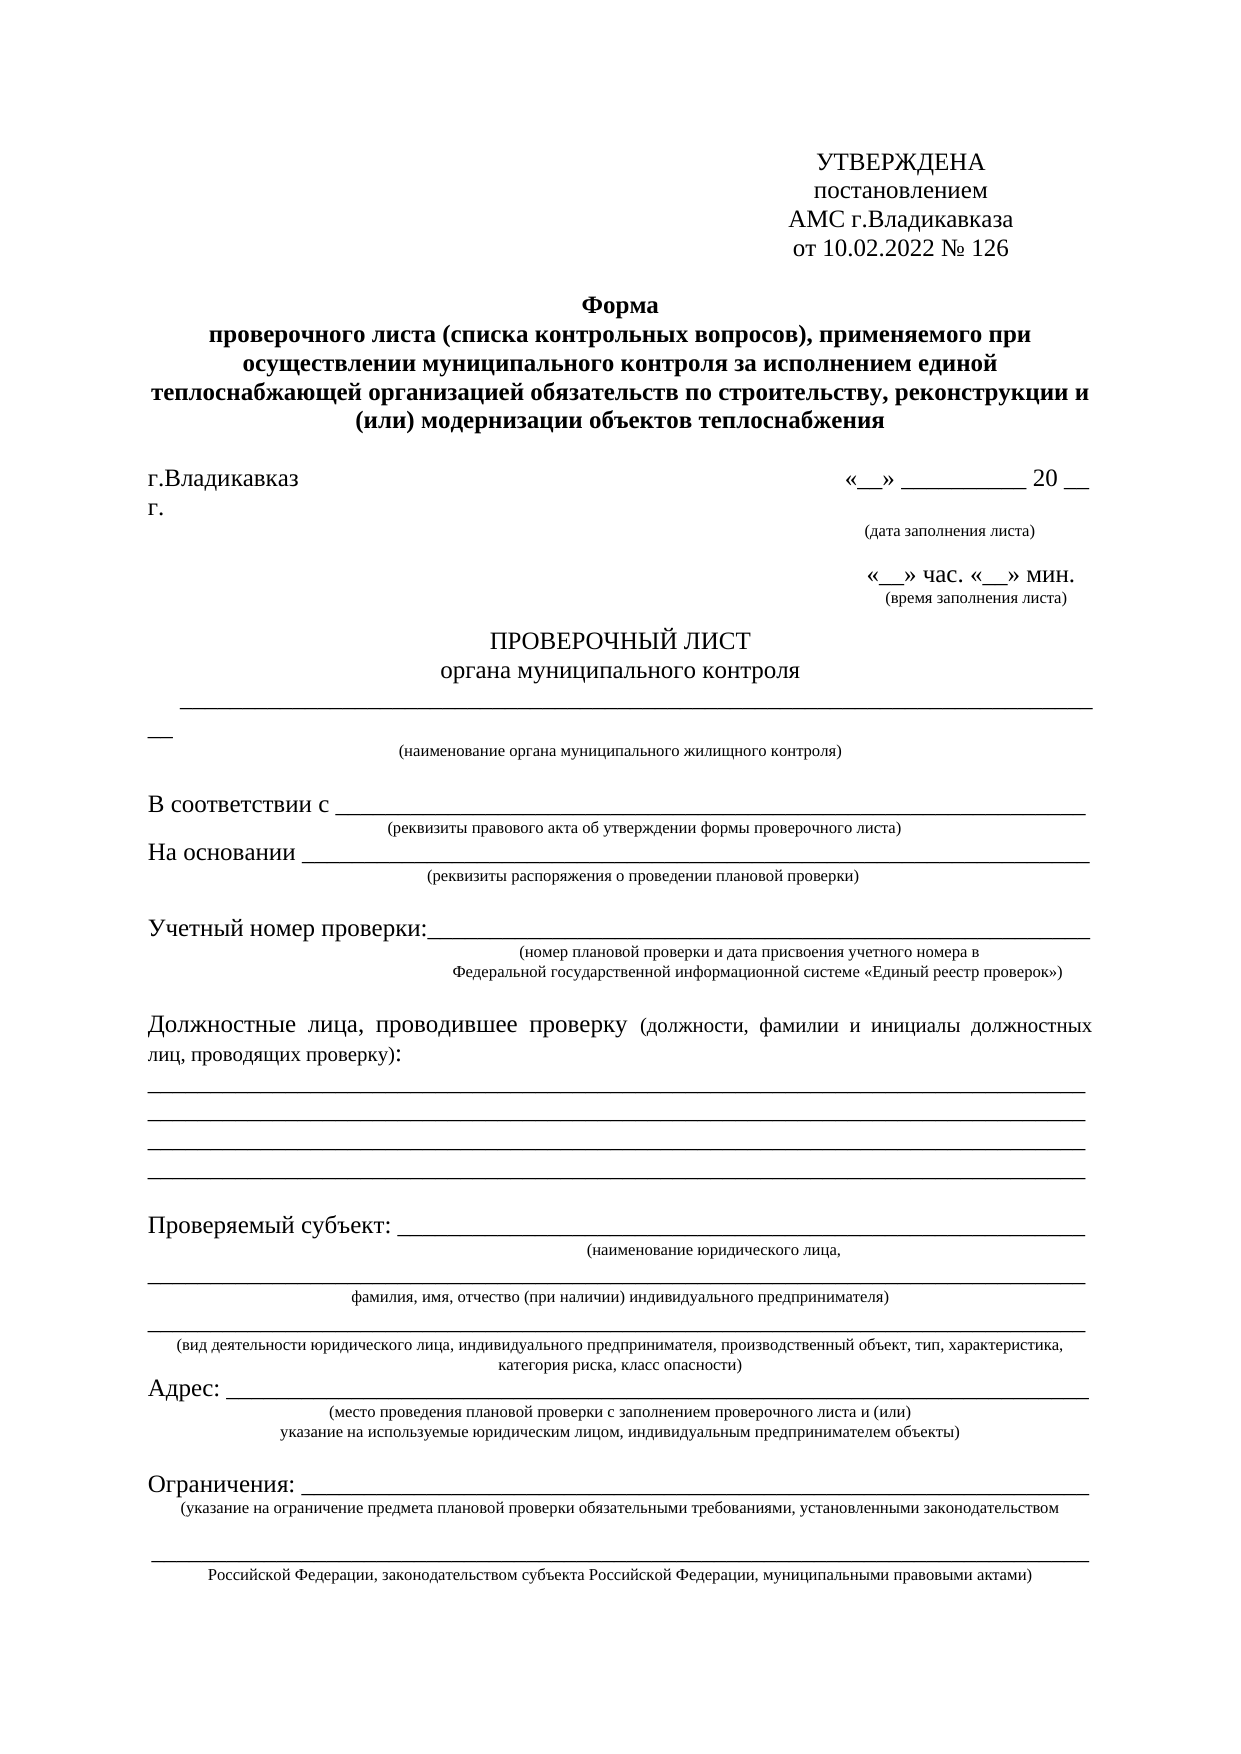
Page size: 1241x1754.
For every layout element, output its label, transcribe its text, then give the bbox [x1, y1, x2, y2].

text ___________________________________________________________________________ [148, 1153, 1092, 1182]
text от 10.02.2022 № 126 [709, 233, 1092, 262]
text указание на используемые юридическим лицом, индивидуальным предпринимателем объекты) [148, 1421, 1092, 1441]
text проверочного листа (списка контрольных вопросов), применяемого при осуществлении муниципального контроля за исполнением единой теплоснабжающей организацией обязательств по строительству, реконструкции и (или) модернизации объектов теплоснабжения [148, 319, 1092, 434]
text (вид деятельности юридического лица, индивидуального предпринимателя, производственный объект, тип, характеристика, категория риска, класс опасности) [148, 1335, 1092, 1373]
text В соответствии с ____________________________________________________________ [148, 789, 1092, 818]
text (место проведения плановой проверки с заполнением проверочного листа и (или) [148, 1402, 1092, 1421]
text На основании _______________________________________________________________ [148, 837, 1092, 866]
text фамилия, имя, отчество (при наличии) индивидуального предпринимателя) [148, 1287, 1092, 1306]
text (наименование органа муниципального жилищного контроля) [148, 741, 1092, 760]
text г.Владикавказ «__» __________ 20 __ г. [148, 463, 1092, 521]
text ПРОВЕРОЧНЫЙ ЛИСТ [148, 626, 1092, 655]
text Учетный номер проверки:_____________________________________________________ [148, 913, 1092, 942]
text (указание на ограничение предмета плановой проверки обязательными требованиями, установленными законодательством [148, 1498, 1092, 1517]
text Должностные лица, проводившее проверку (должности, фамилии и инициалы должностных лиц, проводящих проверку): [148, 1009, 1092, 1067]
text (реквизиты распоряжения о проведении плановой проверки) [148, 866, 1092, 885]
text ___________________________________________________________________________ [148, 1536, 1092, 1565]
text (дата заполнения листа) [148, 521, 1092, 540]
text (наименование юридического лица, [148, 1239, 1092, 1258]
text Адрес: _____________________________________________________________________ [148, 1373, 1092, 1402]
text (реквизиты правового акта об утверждении формы проверочного листа) [148, 818, 1092, 837]
text Российской Федерации, законодательством субъекта Российской Федерации, муниципальными правовыми актами) [148, 1565, 1092, 1584]
text ___________________________________________________________________________ [148, 1306, 1092, 1335]
text ___________________________________________________________________________ [148, 1067, 1092, 1096]
text органа муниципального контроля [148, 655, 1092, 683]
text (номер плановой проверки и дата присвоения учетного номера в [148, 942, 1092, 961]
text ___________________________________________________________________________ [148, 1258, 1092, 1287]
text АМС г.Владикавказа [709, 204, 1092, 233]
text ___________________________________________________________________________ [148, 1124, 1092, 1153]
text (время заполнения листа) [148, 588, 1092, 607]
text ___________________________________________________________________________ [148, 683, 1092, 741]
text Проверяемый субъект: _______________________________________________________ [148, 1211, 1092, 1239]
text ___________________________________________________________________________ [148, 1096, 1092, 1124]
text Федеральной государственной информационной системе «Единый реестр проверок») [148, 961, 1092, 981]
text постановлением [709, 176, 1092, 204]
text Ограничения: _______________________________________________________________ [148, 1469, 1092, 1498]
text «__» час. «__» мин. [148, 559, 1092, 588]
text УТВЕРЖДЕНА [709, 147, 1092, 176]
text Форма [148, 291, 1092, 319]
